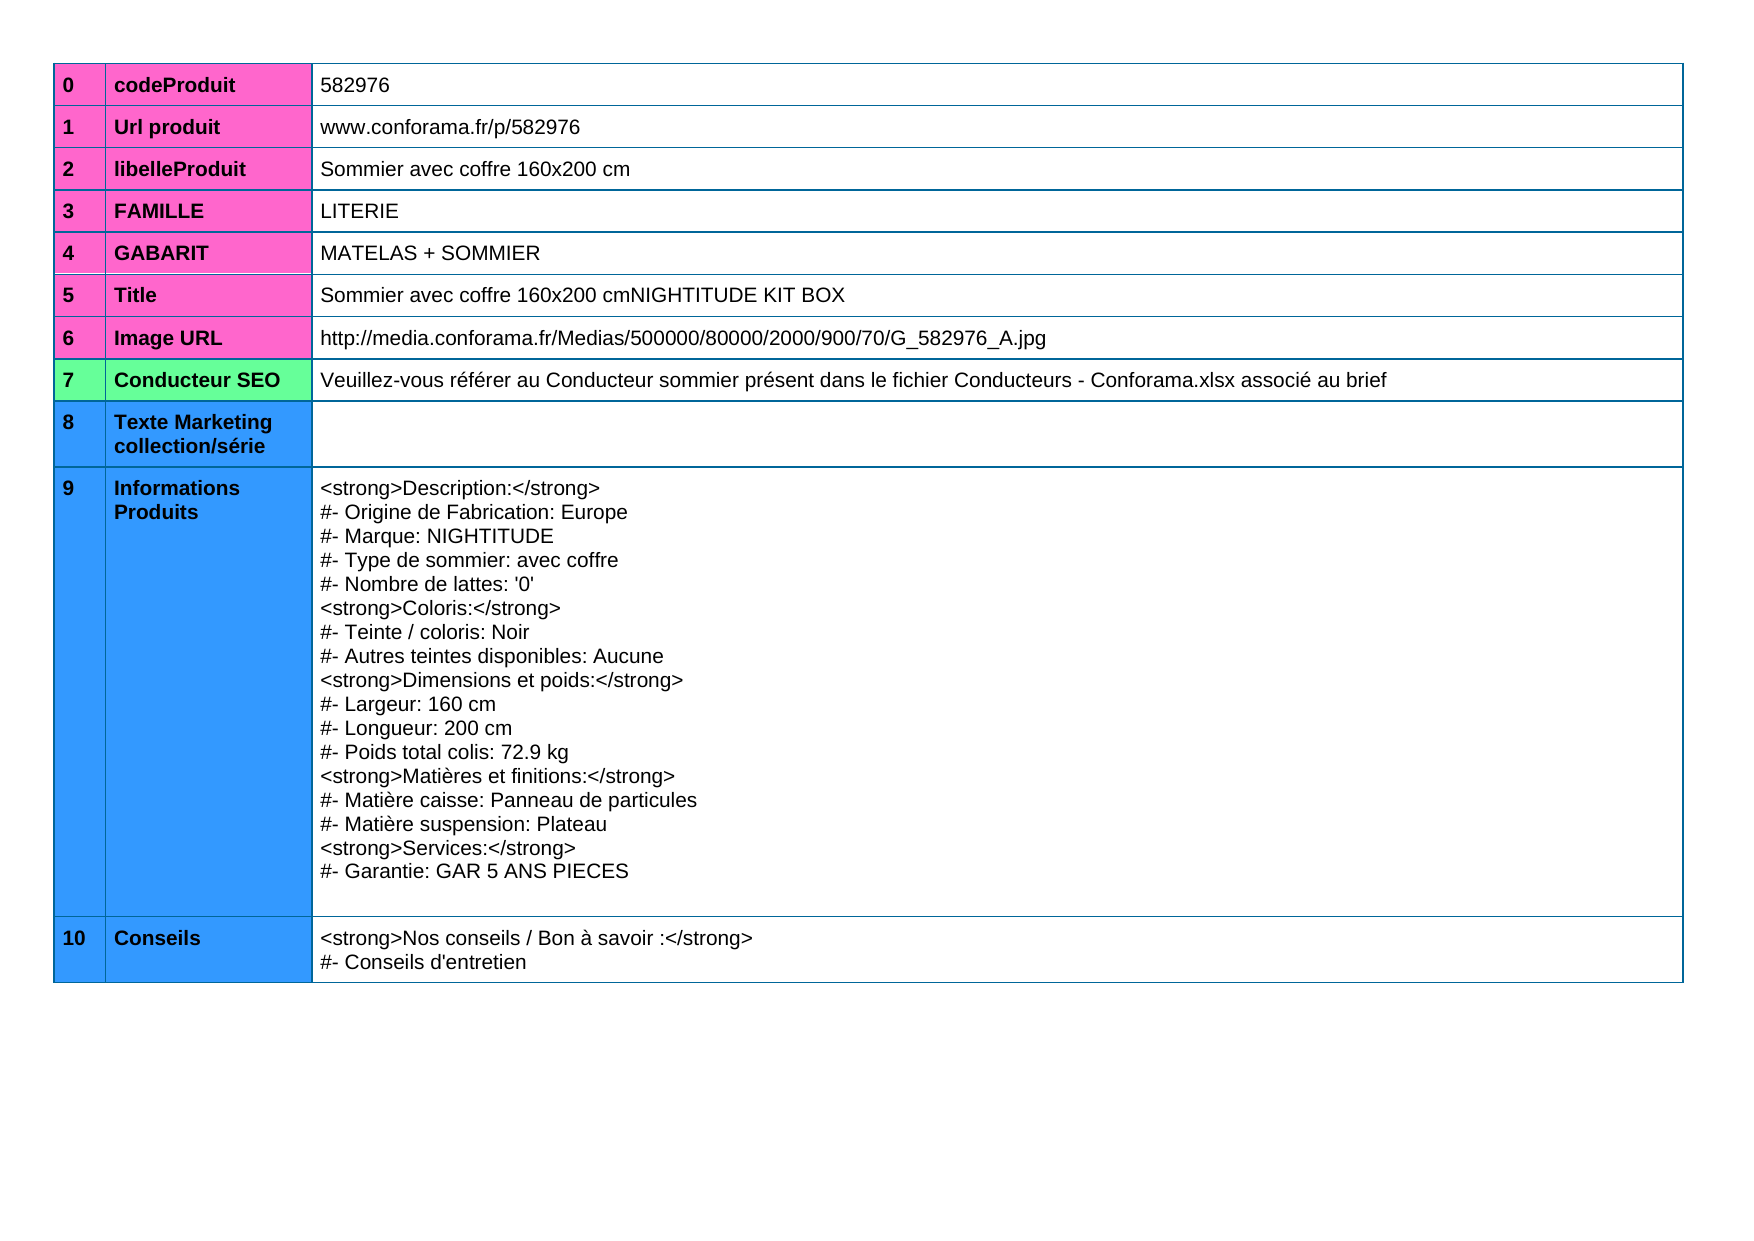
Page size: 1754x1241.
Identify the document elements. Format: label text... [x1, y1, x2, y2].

table_cell Title [106, 275, 311, 316]
table_cell <strong>Description:</strong> #- Origine de Fabrication: Europe #- Marque: NIGHTITUDE #- Type de sommier: avec coffre #- Nombre de lattes: '0' <strong>Coloris:</strong> #- Teinte / coloris: Noir #- Autres teintes disponibles: Aucune <strong>Dimensions et poids:</strong> #- Largeur: 160 cm #- Longueur: 200 cm #- Poids total colis: 72.9 kg <strong>Matières et finitions:</strong> #- Matière caisse: Panneau de particules #- Matière suspension: Plateau <strong>Services:</strong> #- Garantie: GAR 5 ANS PIECES [313, 468, 1682, 916]
table_cell FAMILLE [106, 191, 311, 231]
table_header 0 [55, 64, 105, 105]
table_cell Image URL [106, 317, 311, 358]
table_cell www.conforama.fr/p/582976 [313, 106, 1682, 147]
table_cell MATELAS + SOMMIER [313, 233, 1682, 273]
table_cell Informations Produits [106, 468, 311, 916]
table_header codeProduit [106, 64, 311, 105]
table_cell 7 [55, 360, 105, 400]
table_cell 9 [55, 468, 105, 916]
table_header 582976 [313, 64, 1682, 105]
table_cell Sommier avec coffre 160x200 cmNIGHTITUDE KIT BOX [313, 275, 1682, 316]
table_cell 5 [55, 275, 105, 316]
table_cell 10 [55, 917, 105, 982]
table_cell 4 [55, 233, 105, 273]
table_cell libelleProduit [106, 148, 311, 189]
table_cell 6 [55, 317, 105, 358]
table_cell Texte Marketing collection/série [106, 402, 311, 466]
table_cell Sommier avec coffre 160x200 cm [313, 148, 1682, 189]
table_cell Url produit [106, 106, 311, 147]
table_cell http://media.conforama.fr/Medias/500000/80000/2000/900/70/G_582976_A.jpg [313, 317, 1682, 358]
table_cell 1 [55, 106, 105, 147]
table_cell Veuillez-vous référer au Conducteur sommier présent dans le fichier Conducteurs - Conforama.xlsx associé au brief [313, 360, 1682, 400]
table_cell <strong>Nos conseils / Bon à savoir :</strong> #- Conseils d'entretien [313, 917, 1682, 982]
table_cell Conseils [106, 917, 311, 982]
table_cell Conducteur SEO [106, 360, 311, 400]
table_cell 3 [55, 191, 105, 231]
table_cell 8 [55, 402, 105, 466]
table_cell GABARIT [106, 233, 311, 273]
table_cell [313, 402, 1682, 466]
table_cell LITERIE [313, 191, 1682, 231]
table_cell 2 [55, 148, 105, 189]
